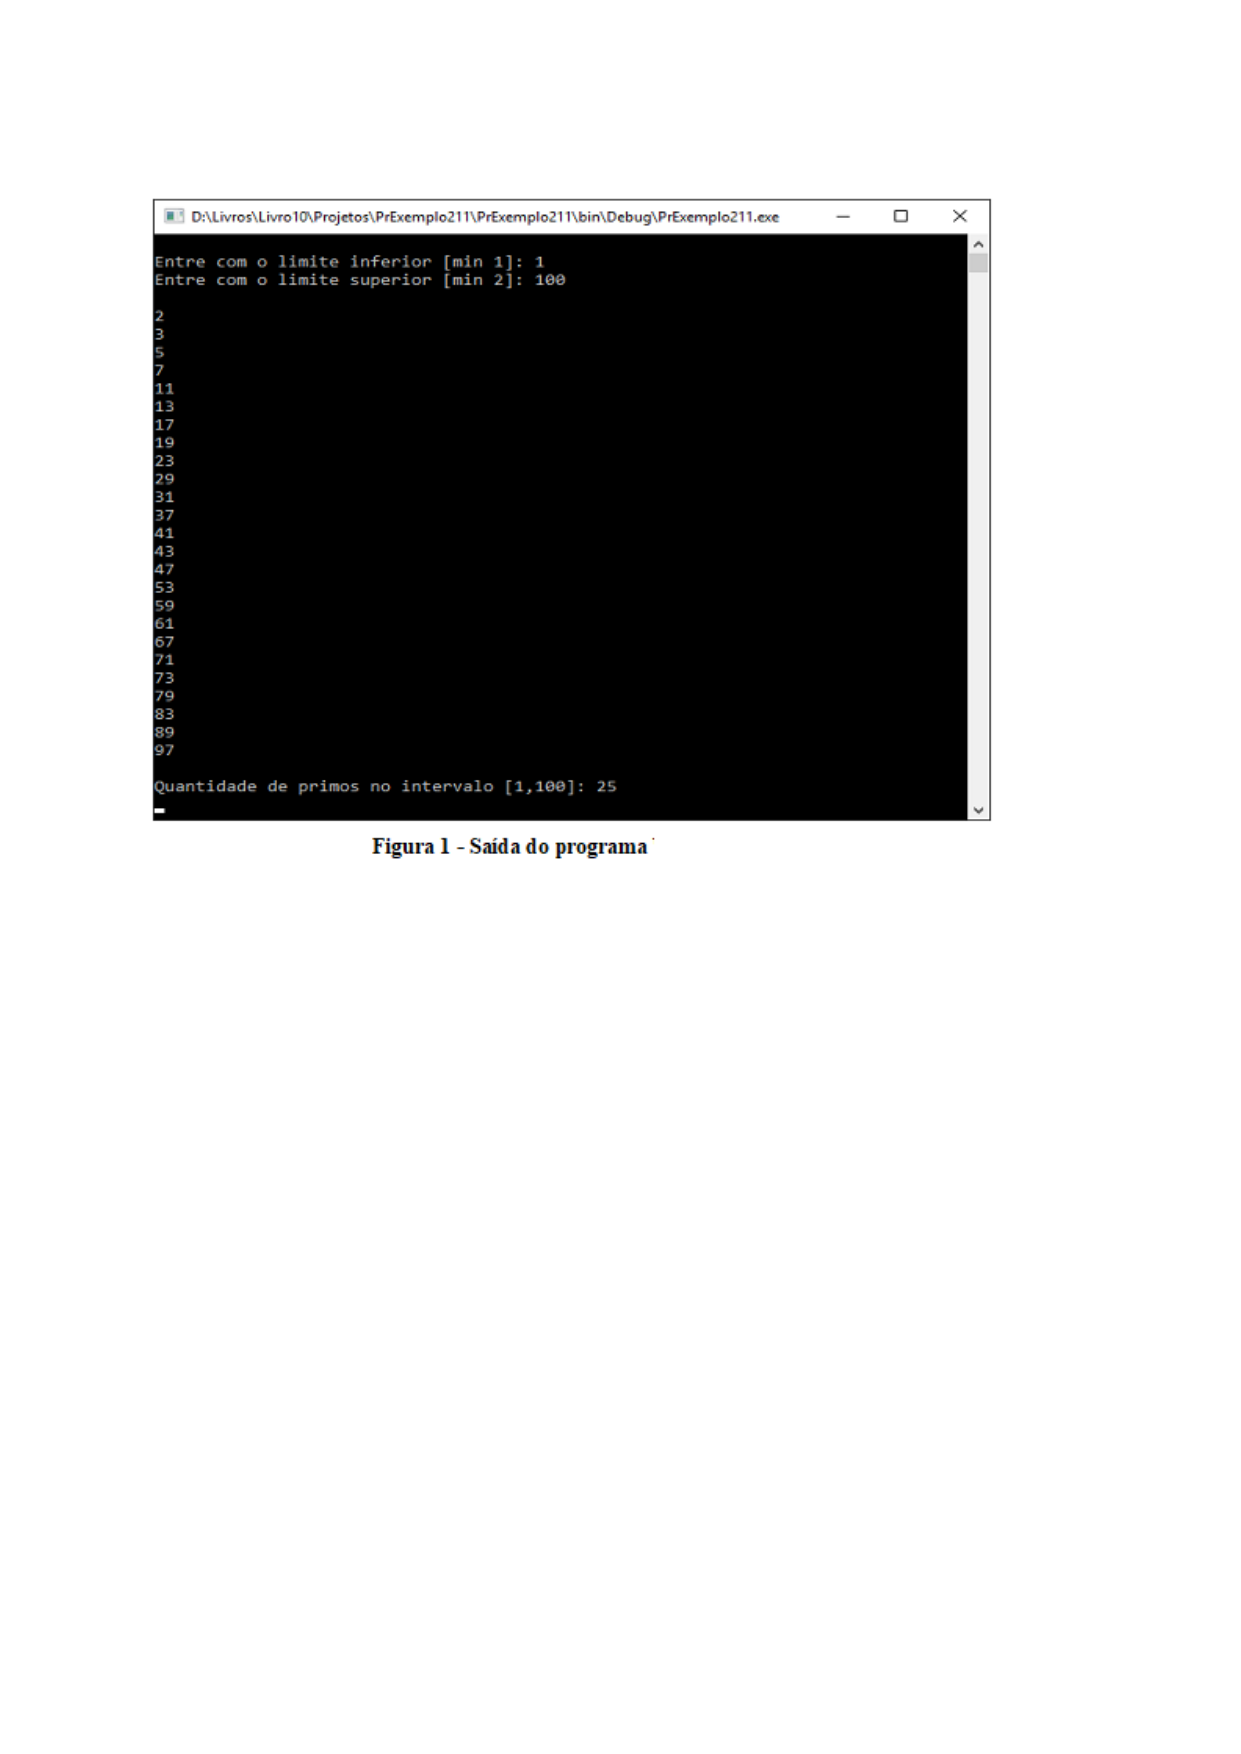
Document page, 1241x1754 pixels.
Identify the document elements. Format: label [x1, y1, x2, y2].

picture [147, 193, 999, 868]
